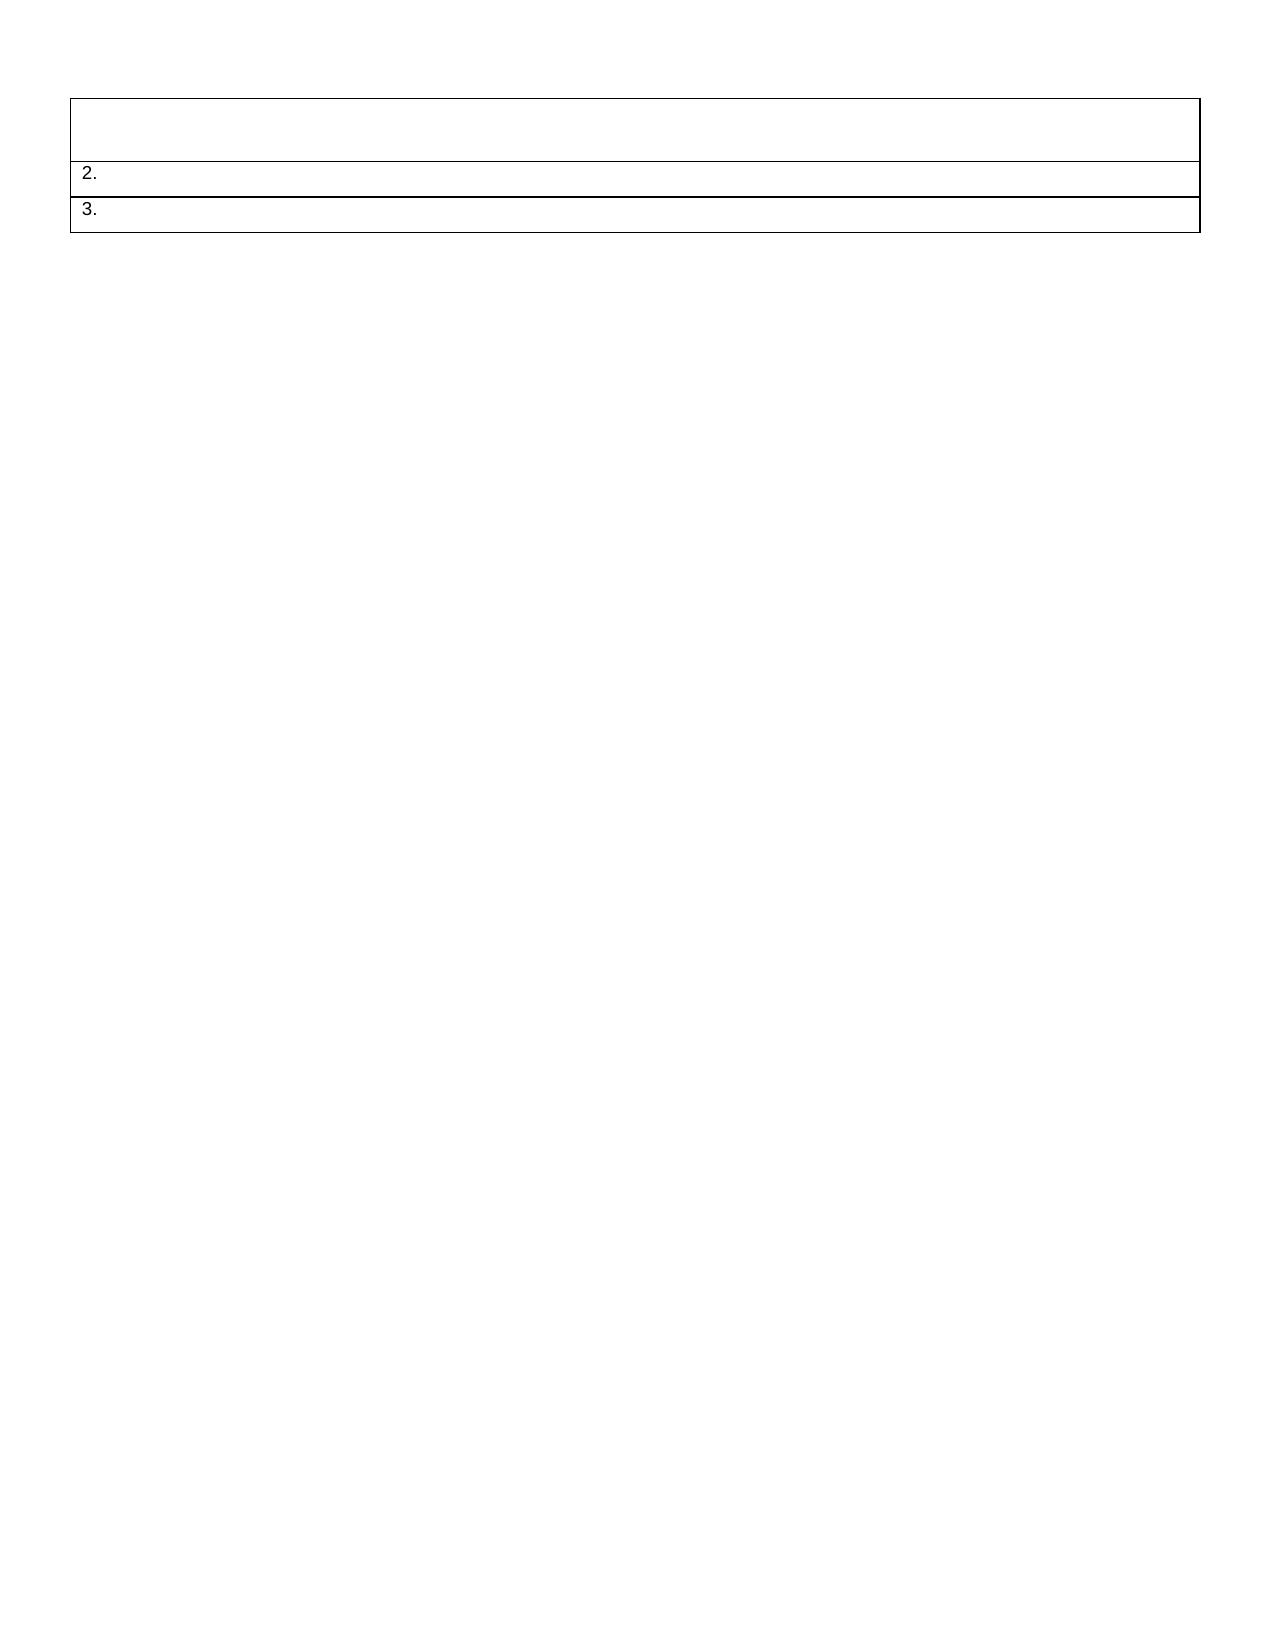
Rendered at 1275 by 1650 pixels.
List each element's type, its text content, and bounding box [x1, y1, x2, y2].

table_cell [71, 99, 1199, 161]
table_cell 2. [71, 162, 1199, 196]
table_cell 3. [71, 198, 1199, 232]
